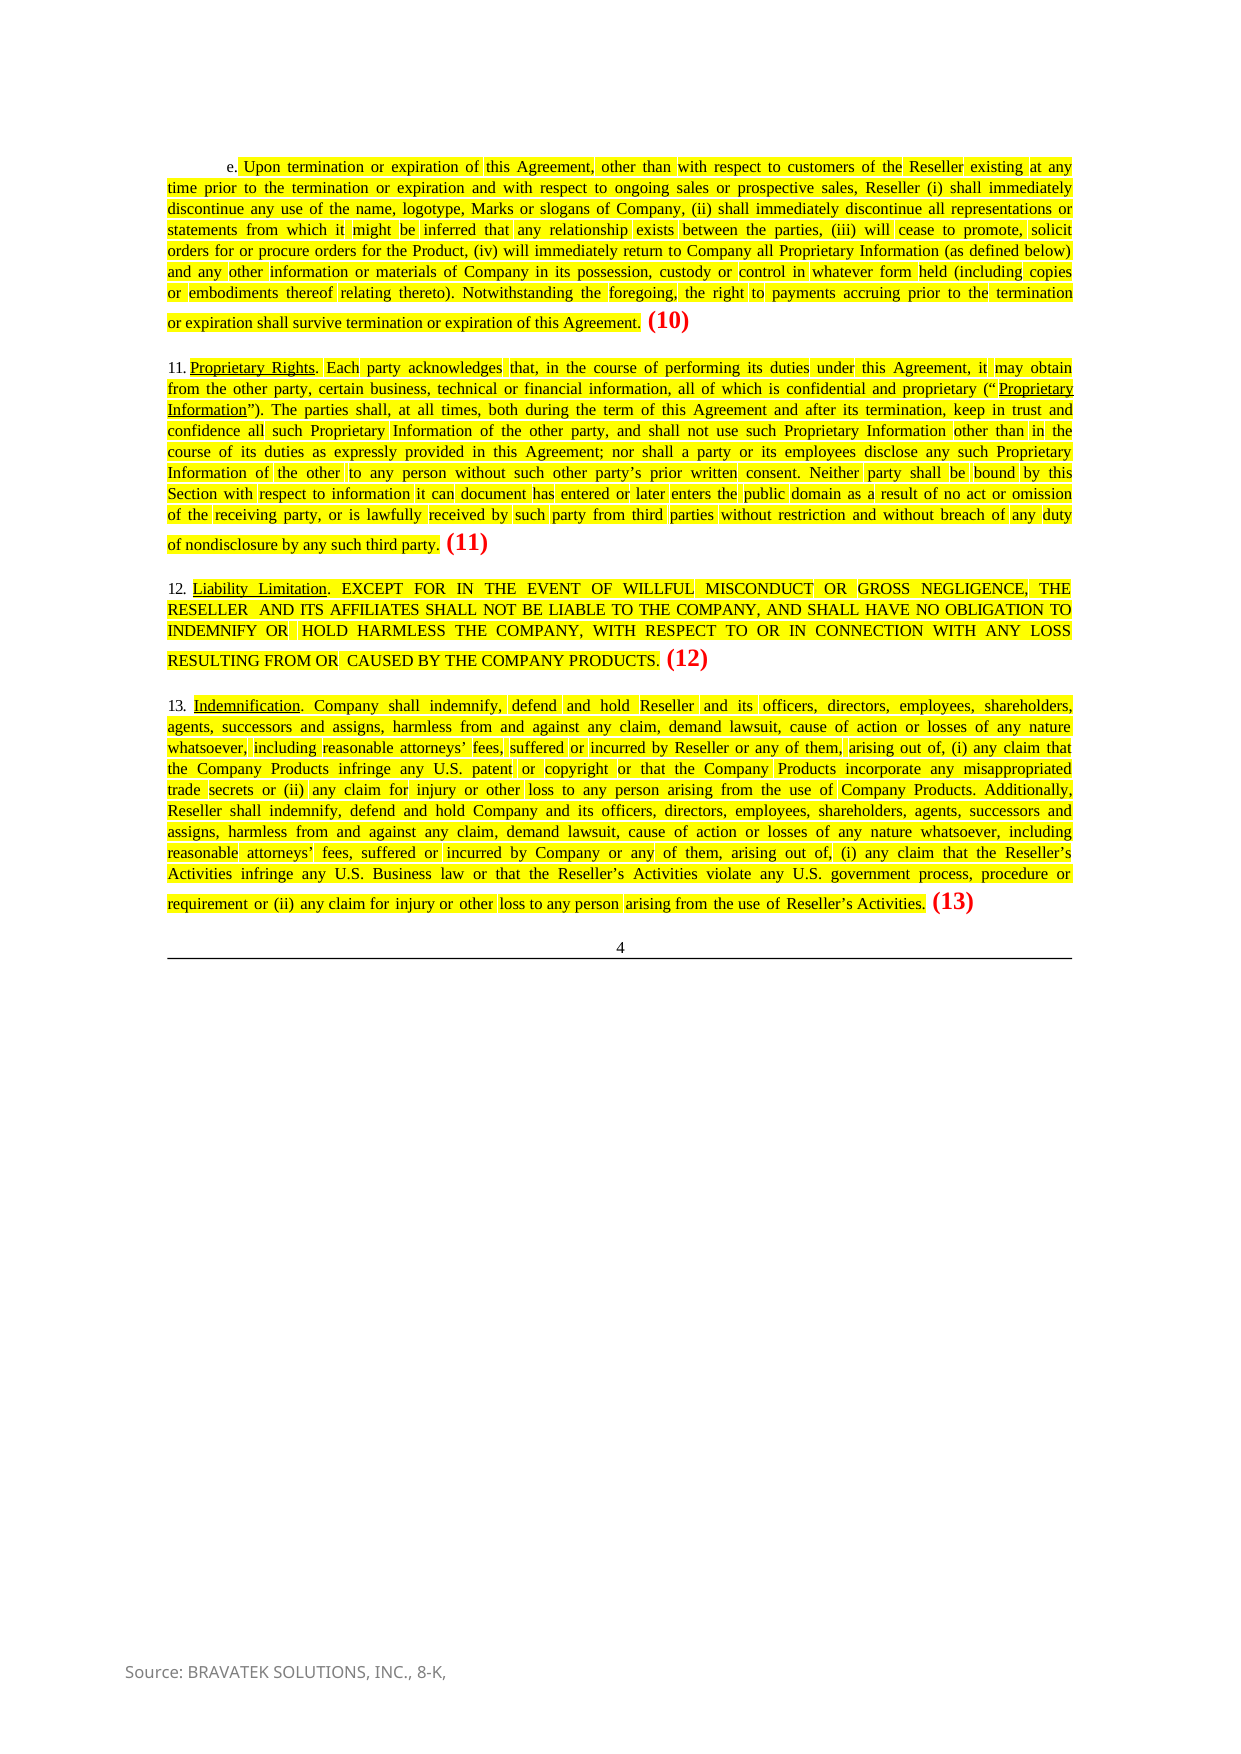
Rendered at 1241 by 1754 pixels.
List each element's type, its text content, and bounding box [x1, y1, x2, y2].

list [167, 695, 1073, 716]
list Upon termination or expiration of this Agreement, other than with respect to customers of the Reseller existing at any time prior to the termination or expiration and with respect to ongoing sales or prospective sales, Reseller (i) shall immediately discontinue any use of the name, logotype, Marks or slogans of Company, (ii) shall immediately discontinue all representations or statements from which it might be inferred that any relationship exists between the parties, (iii) will cease to promote, solicit orders for or procure orders for the Product, (iv) will immediately return to Company all Proprietary Information (as defined below) and any other information or materials of Company in its possession, custody or control in whatever form held (including copies or embodiments thereof relating thereto). Notwithstanding the foregoing, the right to payments accruing prior to the termination or expiration shall survive termination or expiration of this Agreement. (10) [167, 260, 1073, 334]
list Proprietary Rights. Each party acknowledges that, in the course of performing its duties under this Agreement, it may obtain from the other party, certain business, technical or financial information, all of which is confidential and proprietary (“Proprietary Information”). The parties shall, at all times, both during the term of this Agreement and after its termination, keep in trust and confidence all such Proprietary Information of the other party, and shall not use such Proprietary Information other than in the course of its duties as expressly provided in this Agreement; nor shall a party or its employees disclose any such Proprietary Information of the other to any person without such other party’s prior written consent. Neither party shall be bound by this Section with respect to information it can document has entered or later enters the public domain as a result of no act or omission of the receiving party, or is lawfully received by such party from third parties without restriction and without breach of any duty of nondisclosure by any such third party. (11) [167, 461, 1073, 556]
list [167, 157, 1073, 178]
text 4 [157, 938, 1084, 957]
list Liability Limitation. EXCEPT FOR IN THE EVENT OF WILLFUL MISCONDUCT OR GROSS NEGLIGENCE, THE RESELLER AND ITS AFFILIATES SHALL NOT BE LIABLE TO THE COMPANY, AND SHALL HAVE NO OBLIGATION TO INDEMNIFY OR HOLD HARMLESS THE COMPANY, WITH RESPECT TO OR IN CONNECTION WITH ANY LOSS RESULTING FROM OR CAUSED BY THE COMPANY PRODUCTS. (12) [167, 619, 1072, 672]
